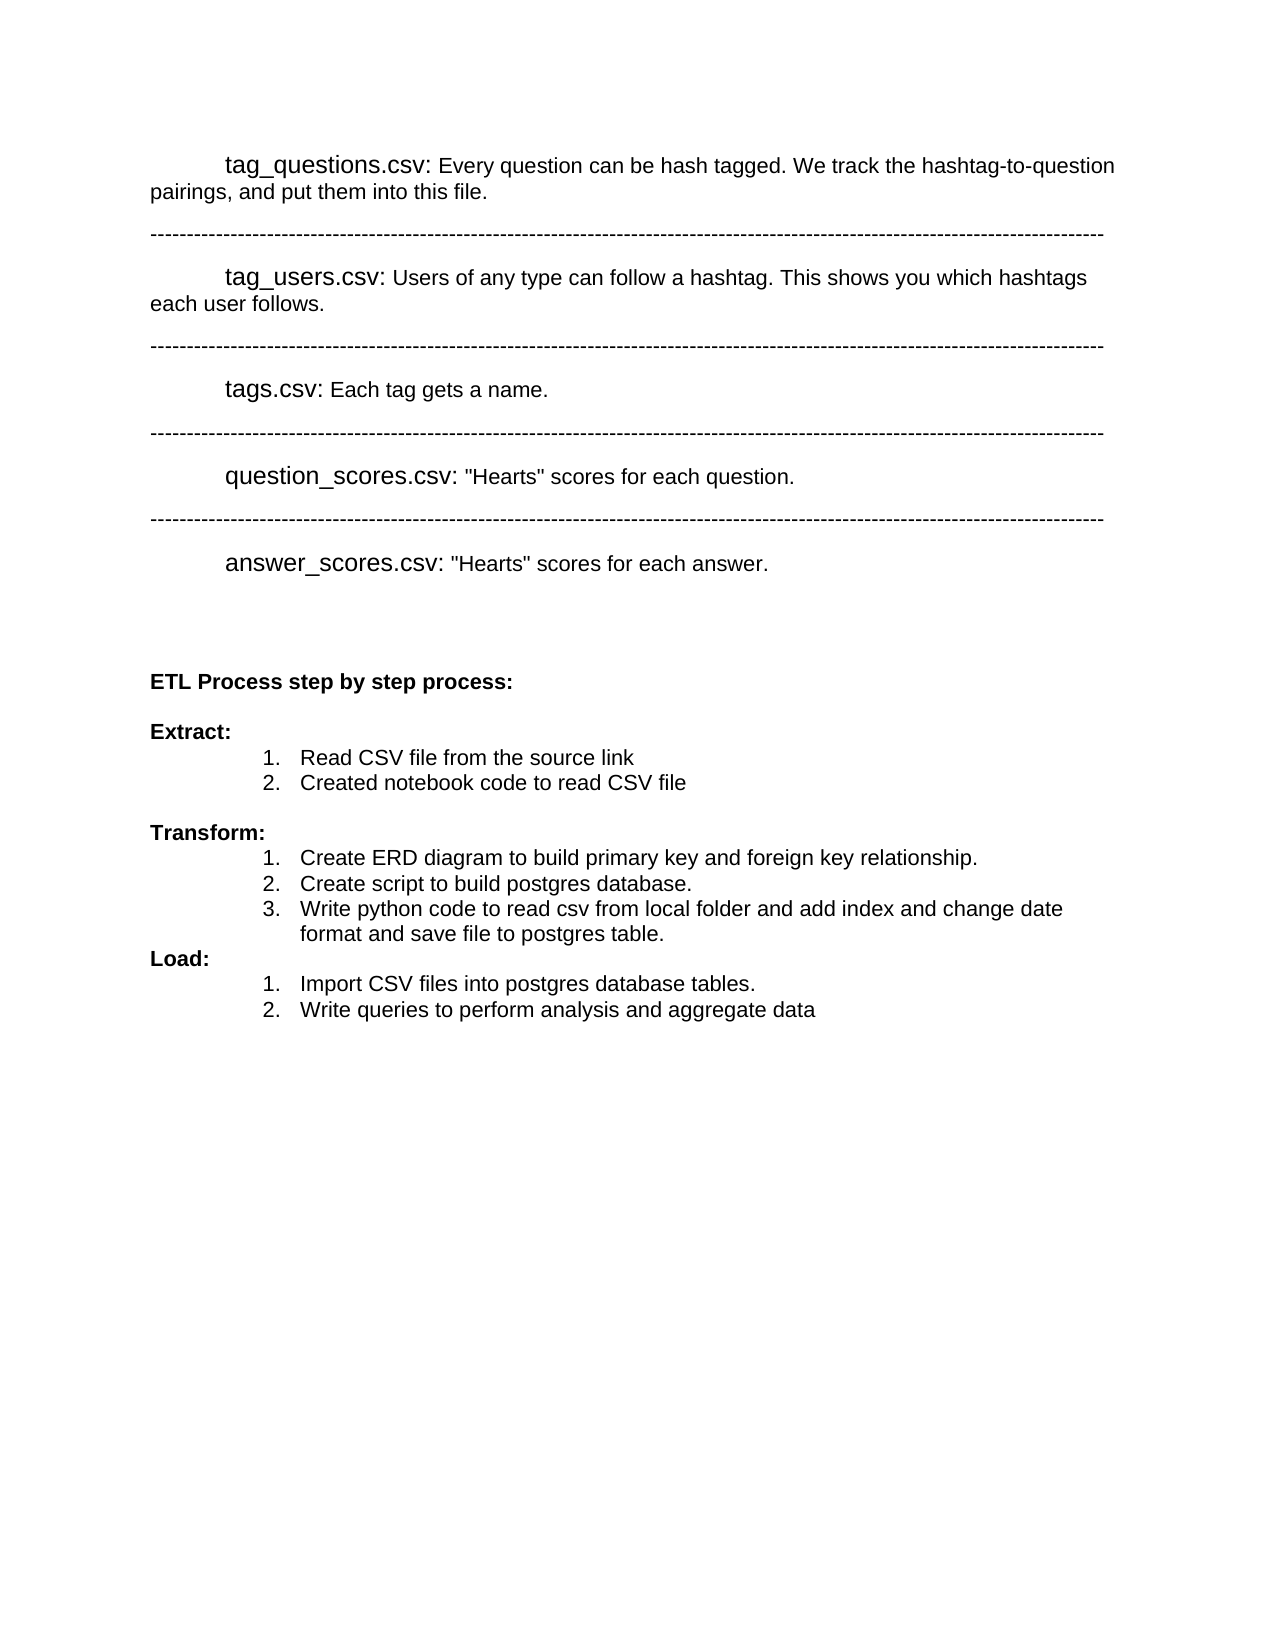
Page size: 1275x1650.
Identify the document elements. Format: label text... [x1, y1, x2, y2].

text ----------------------------------------------------------------------------------------------------------------------------------- [150, 506, 1125, 531]
text answer_scores.csv: "Hearts" scores for each answer. [150, 548, 1125, 577]
list Create script to build postgres database. [262, 870, 1125, 896]
text Transform: [150, 820, 1125, 845]
text ----------------------------------------------------------------------------------------------------------------------------------- [150, 419, 1125, 444]
text tags.csv: Each tag gets a name. [150, 374, 1125, 403]
list Import CSV files into postgres database tables. [262, 971, 1125, 996]
text tag_questions.csv: Every question can be hash tagged. We track the hashtag-to-question pairings, and put them into this file. [150, 150, 1125, 204]
text tag_users.csv: Users of any type can follow a hashtag. This shows you which hashtags each user follows. [150, 262, 1125, 316]
list Created notebook code to read CSV file [262, 769, 1125, 795]
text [150, 220, 1125, 246]
list Create ERD diagram to build primary key and foreign key relationship. [262, 845, 1125, 870]
list Read CSV file from the source link [262, 744, 1125, 769]
text ----------------------------------------------------------------------------------------------------------------------------------- [150, 332, 1125, 358]
list Write queries to perform analysis and aggregate data [262, 996, 1125, 1022]
list Write python code to read csv from local folder and add index and change date format and save file to postgres table. [262, 896, 1125, 946]
text Extract: [150, 719, 1125, 744]
text Load: [150, 946, 1125, 971]
text ETL Process step by step process: [150, 669, 1125, 694]
text question_scores.csv: "Hearts" scores for each question. [150, 461, 1125, 490]
